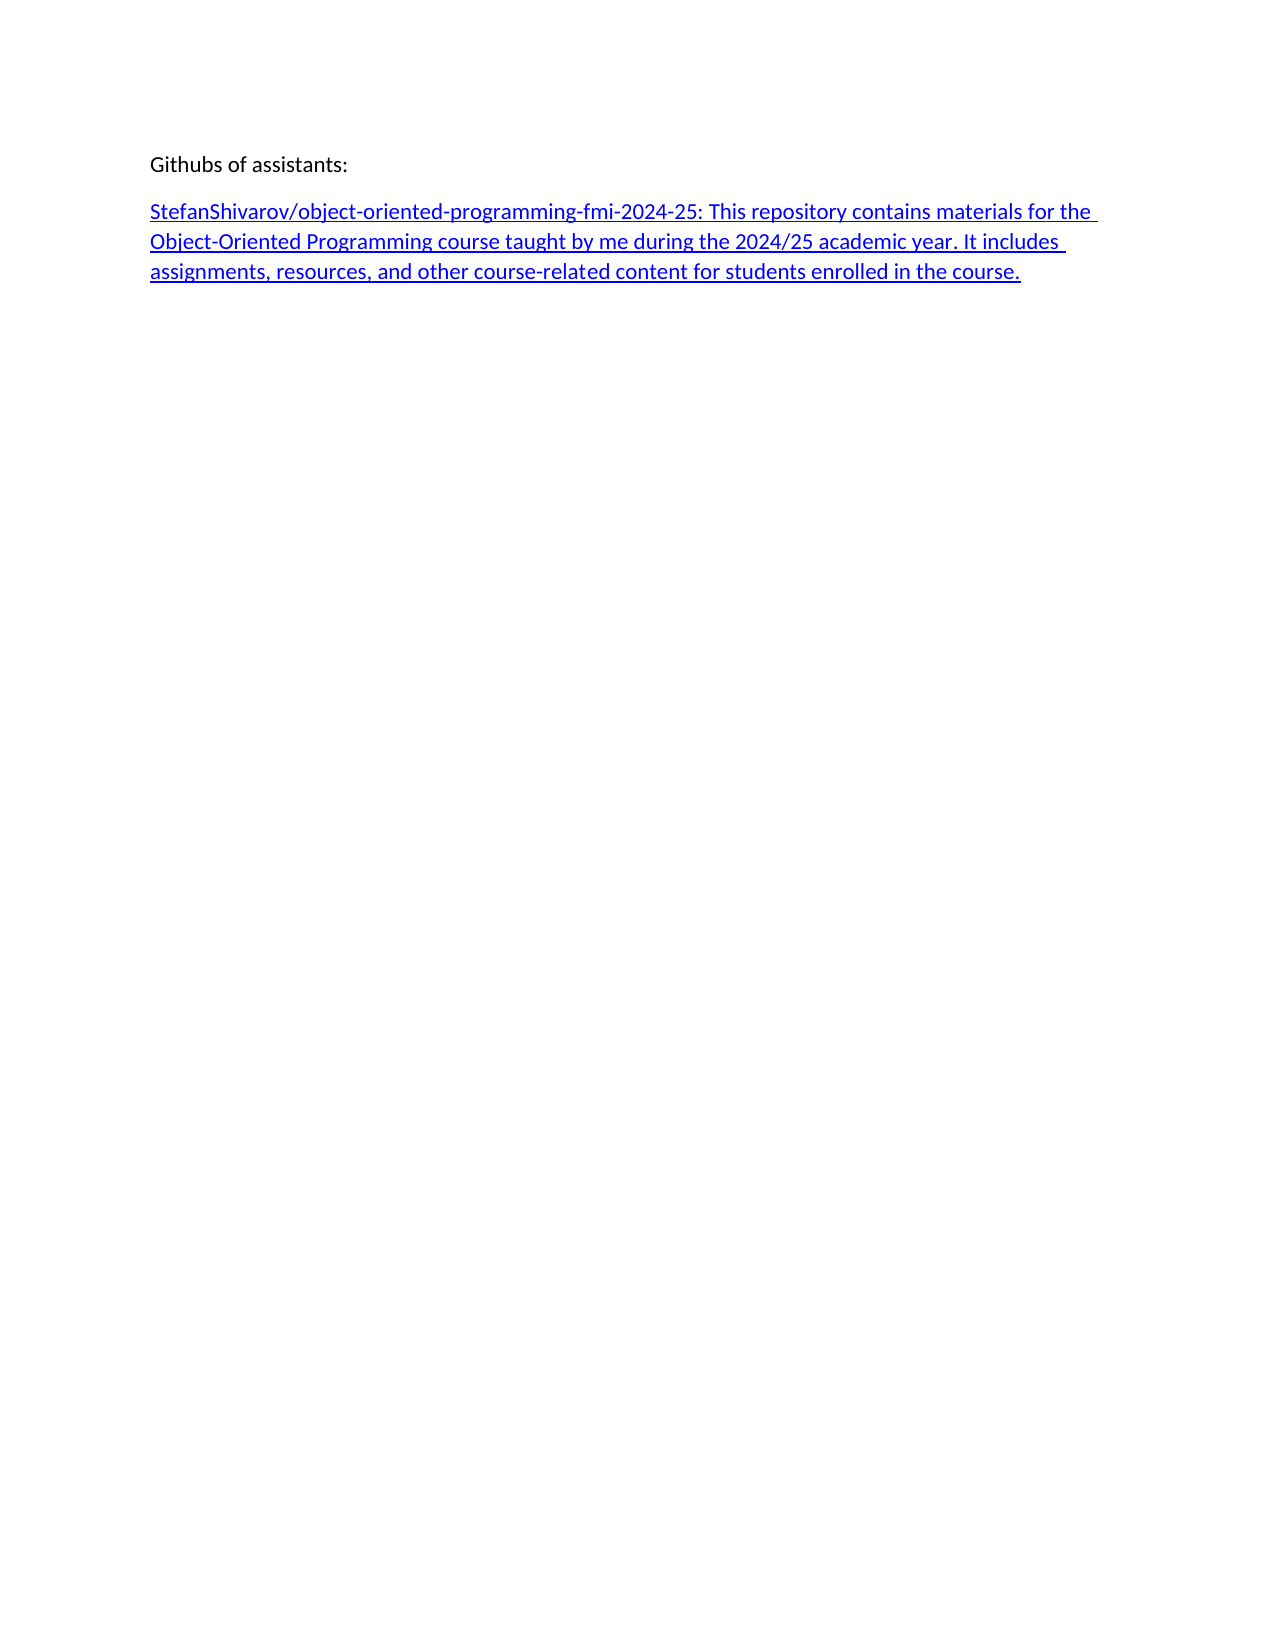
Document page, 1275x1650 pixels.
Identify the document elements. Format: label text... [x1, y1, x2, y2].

text StefanShivarov/object-oriented-programming-fmi-2024-25: This repository contains materials for the Object-Oriented Programming course taught by me during the 2024/25 academic year. It includes assignments, resources, and other course-related content for students enrolled in the course. [150, 197, 1125, 285]
text Githubs of assistants: [150, 150, 1125, 178]
